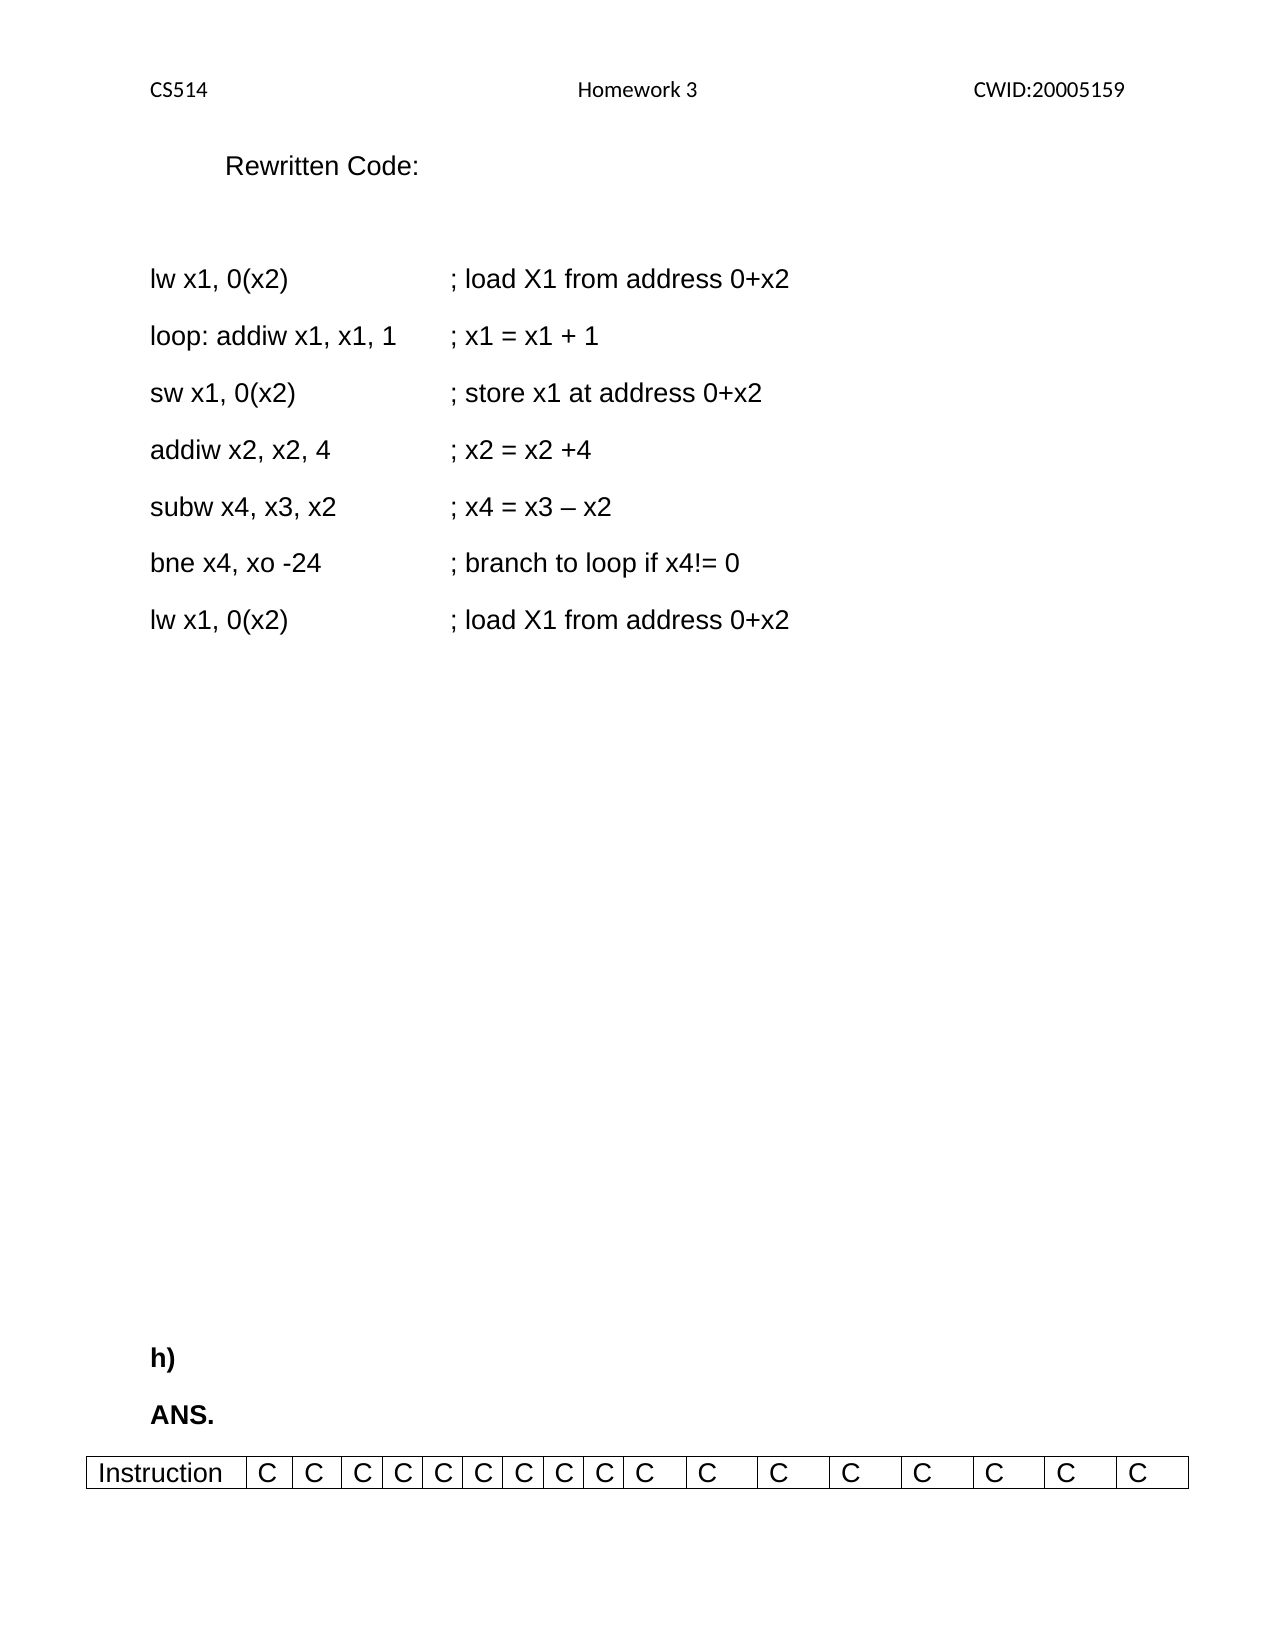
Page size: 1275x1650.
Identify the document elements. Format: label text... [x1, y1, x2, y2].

text lw x1, 0(x2) ; load X1 from address 0+x2 [150, 263, 1125, 295]
table_header C 13 [830, 1457, 901, 1488]
text sw x1, 0(x2) ; store x1 at address 0+x2 [150, 377, 1125, 408]
text lw x1, 0(x2) ; load X1 from address 0+x2 [150, 604, 1125, 635]
table_header C 2 [293, 1457, 341, 1488]
text h) [150, 1342, 1125, 1373]
text ANS. [150, 1399, 1125, 1430]
text Rewritten Code: [150, 150, 1125, 181]
table_header C 9 [584, 1457, 623, 1488]
table_header C 16 [1045, 1457, 1116, 1488]
table_header C 1 [247, 1457, 292, 1488]
text loop: addiw x1, x1, 1 ; x1 = x1 + 1 [150, 320, 1125, 352]
table_header C 7 [503, 1457, 543, 1488]
table_header Instructions [87, 1457, 246, 1488]
table_header C 11 [687, 1457, 757, 1488]
table_header C 12 [758, 1457, 829, 1488]
text subw x4, x3, x2 ; x4 = x3 – x2 [150, 491, 1125, 522]
table_header C 6 [463, 1457, 502, 1488]
table_header C 10 [624, 1457, 686, 1488]
table_header C 4 [383, 1457, 422, 1488]
table_header C 17 [1117, 1457, 1188, 1488]
table_header C 3 [342, 1457, 382, 1488]
table_header C 8 [544, 1457, 583, 1488]
table_header C 15 [974, 1457, 1044, 1488]
text addiw x2, x2, 4 ; x2 = x2 +4 [150, 434, 1125, 465]
table_header C 14 [902, 1457, 973, 1488]
table_header C 5 [423, 1457, 462, 1488]
text bne x4, xo -24 ; branch to loop if x4!= 0 [150, 547, 1125, 579]
